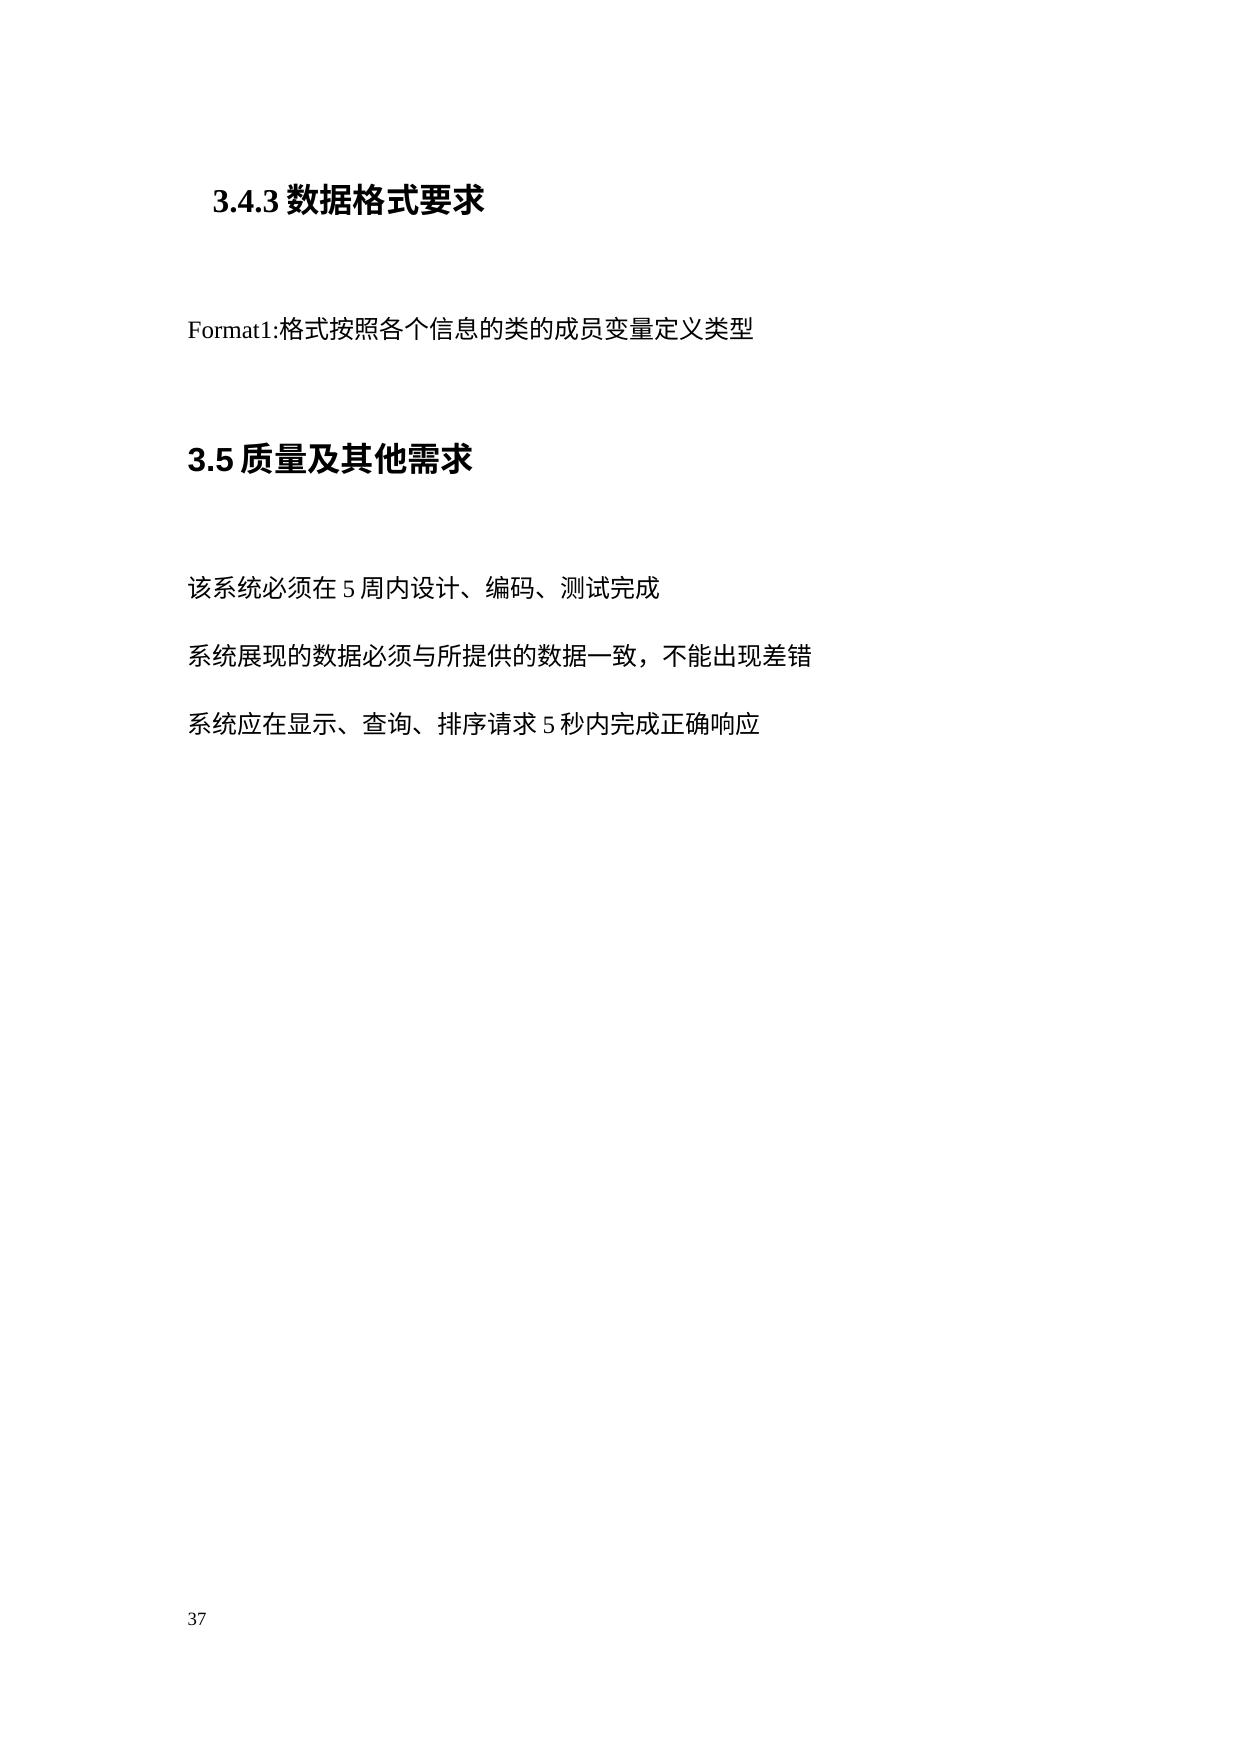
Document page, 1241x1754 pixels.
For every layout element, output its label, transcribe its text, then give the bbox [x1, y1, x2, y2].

subtitle 3.4.3数据格式要求 [187, 164, 1053, 232]
text 该系统必须在5周内设计、编码、测试完成 [187, 553, 1053, 621]
text 系统展现的数据必须与所提供的数据一致，不能出现差错 [187, 621, 1053, 688]
text 系统应在显示、查询、排序请求5秒内完成正确响应 [187, 688, 1053, 756]
subtitle 3.5质量及其他需求 [187, 423, 1053, 491]
text Format1:格式按照各个信息的类的成员变量定义类型 [187, 294, 1053, 362]
